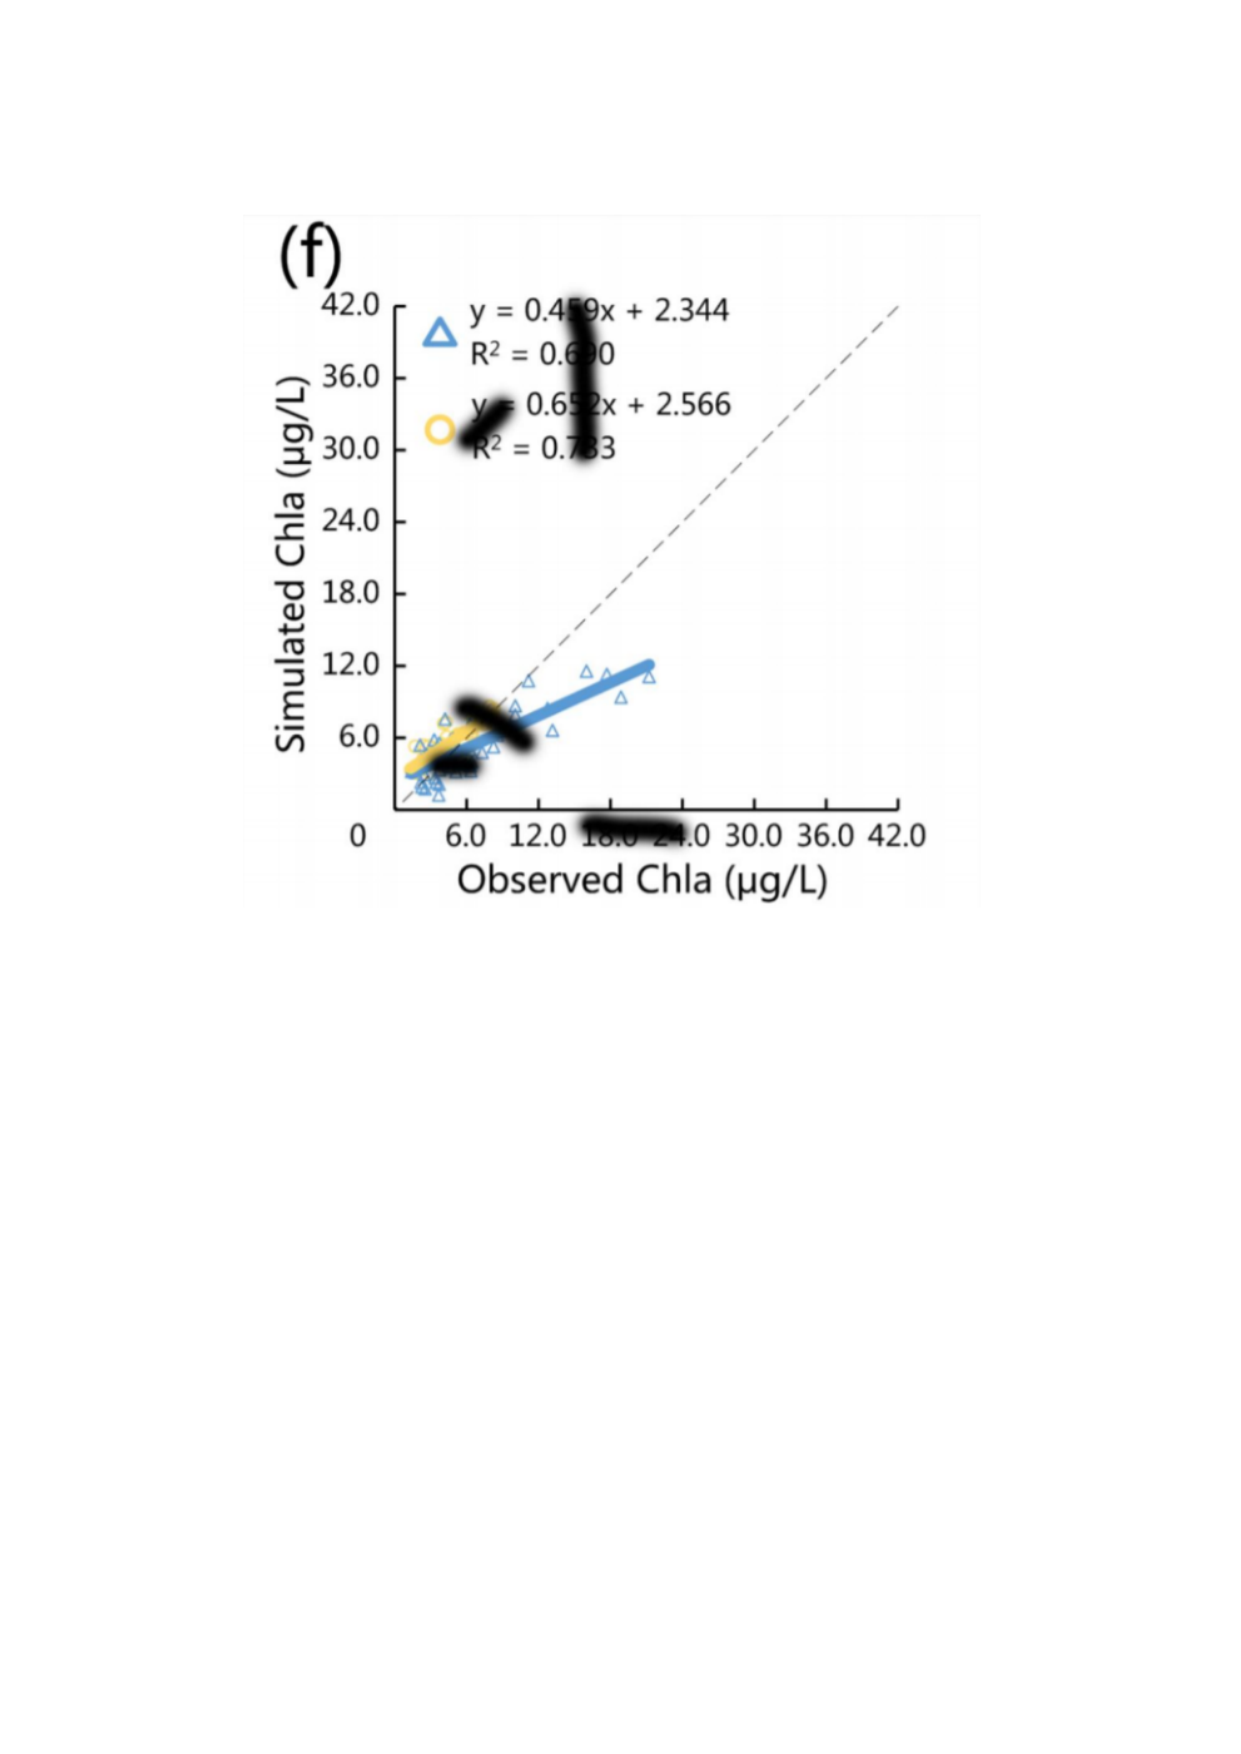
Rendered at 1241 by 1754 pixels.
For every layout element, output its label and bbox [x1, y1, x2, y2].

picture [187, 162, 1037, 974]
